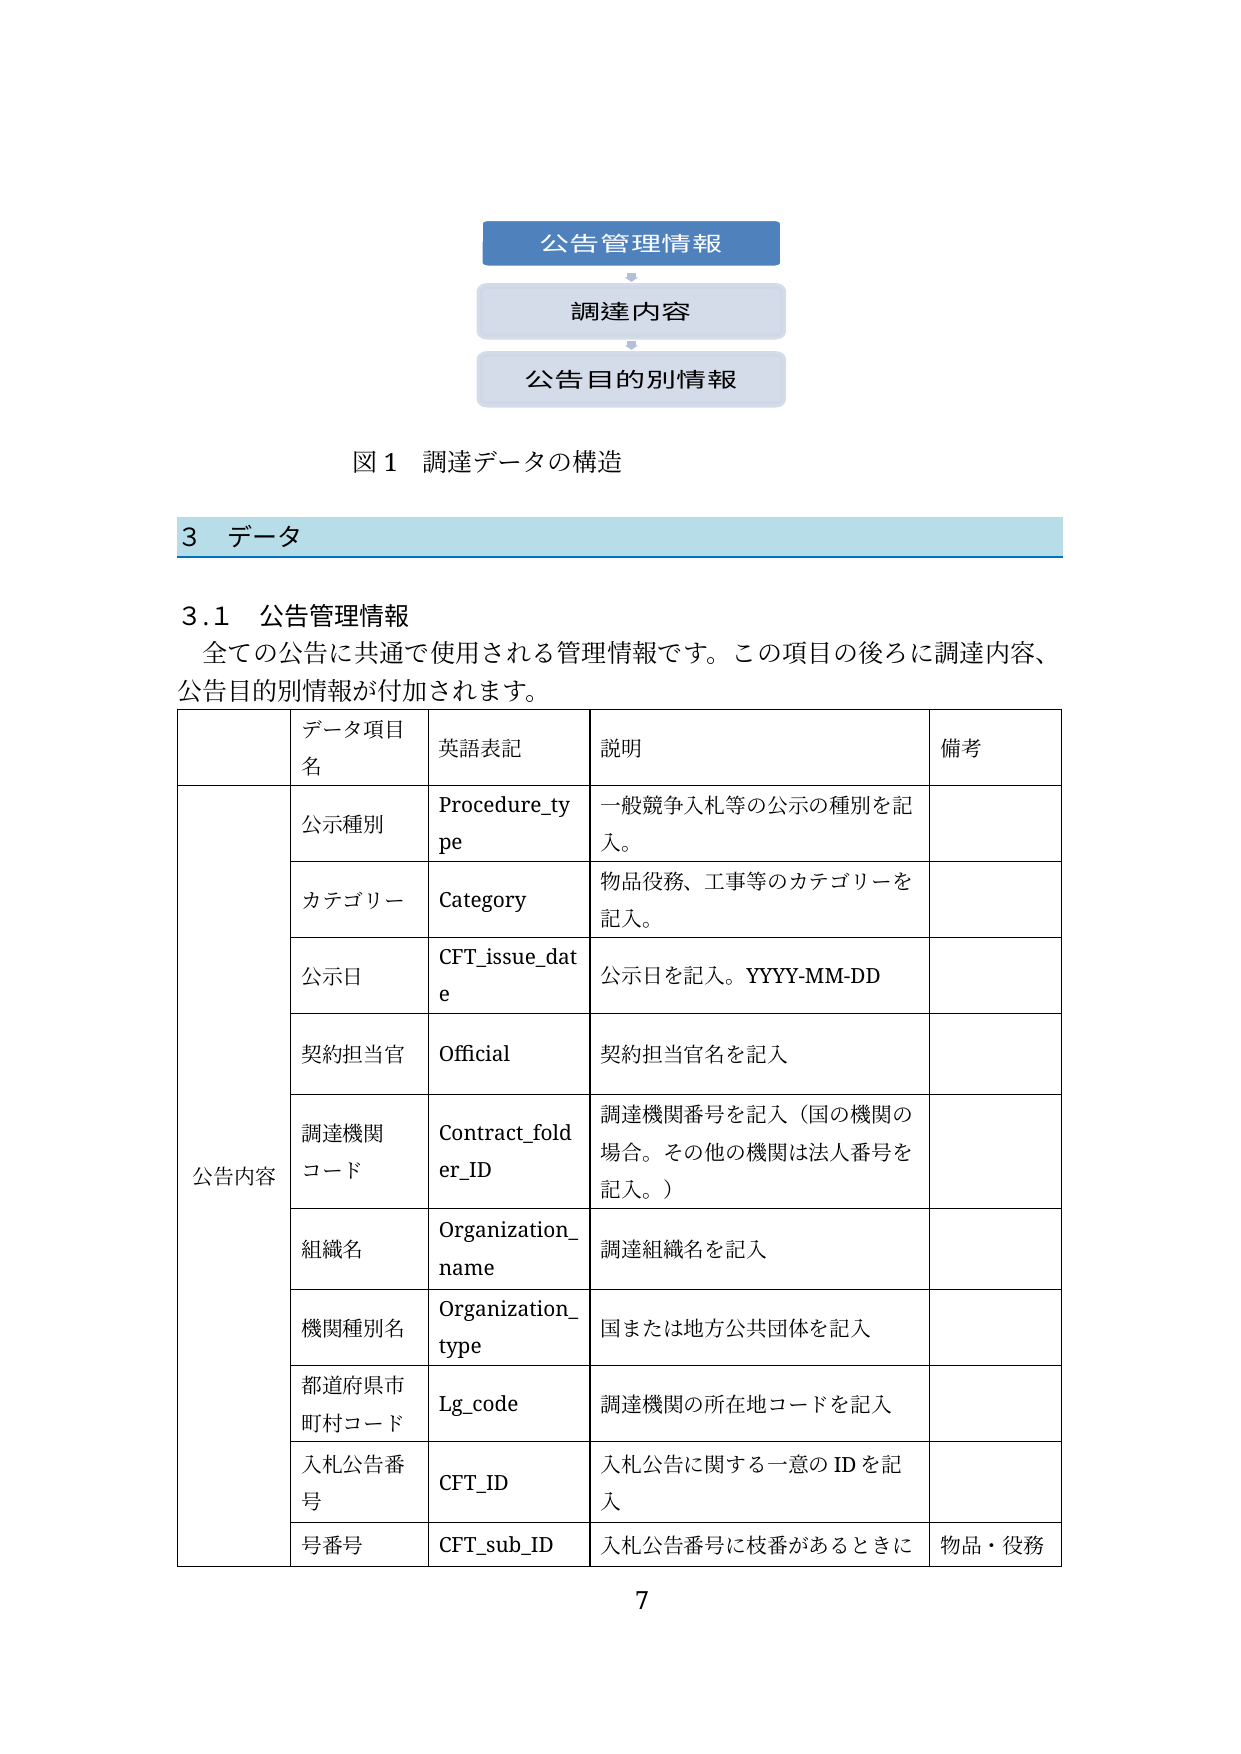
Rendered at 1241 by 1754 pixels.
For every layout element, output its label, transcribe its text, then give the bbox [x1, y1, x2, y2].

text 図 1 調達データの構造 [177, 442, 1063, 479]
table_header [178, 710, 290, 784]
table_cell Organization_name [429, 1209, 589, 1289]
table_cell [930, 862, 1061, 937]
table_cell [930, 1290, 1061, 1365]
table_cell CFT_sub_ID [429, 1523, 589, 1566]
table_cell 公告内容 [178, 786, 290, 1566]
table_cell 国または地方公共団体を記入 [591, 1290, 929, 1365]
subtitle データ [177, 517, 1063, 556]
table_header 説明 [591, 710, 929, 784]
table_cell [930, 1442, 1061, 1522]
table_cell Contract_folder_ID [429, 1095, 589, 1207]
table_cell Procedure_type [429, 786, 589, 861]
table_cell [930, 1014, 1061, 1094]
table_cell CFT_ID [429, 1442, 589, 1522]
table_cell Lg_code [429, 1366, 589, 1441]
table_cell 調達組織名を記入 [591, 1209, 929, 1289]
table_cell Official [429, 1014, 589, 1094]
table_cell 調達機関の所在地コードを記入 [591, 1366, 929, 1441]
table_cell 調達機関コード [291, 1095, 428, 1207]
table_cell 調達機関番号を記入（国の機関の場合。その他の機関は法人番号を記入。） [591, 1095, 929, 1207]
table_cell 契約担当官 [291, 1014, 428, 1094]
table_header 備考 [930, 710, 1061, 784]
table_cell 公示日を記入。YYYY-MM-DD [591, 938, 929, 1013]
table_cell [930, 1209, 1061, 1289]
table_header 英語表記 [429, 710, 589, 784]
table_cell 組織名 [291, 1209, 428, 1289]
table_cell Organization_type [429, 1290, 589, 1365]
table_cell [930, 1366, 1061, 1441]
table_cell 都道府県市町村コード [291, 1366, 428, 1441]
table_cell [930, 786, 1061, 861]
table_cell 物品・役務の調達時のみ使用 [930, 1523, 1061, 1566]
table_cell 機関種別名 [291, 1290, 428, 1365]
table_cell Category [429, 862, 589, 937]
table_header データ項目名 [291, 710, 428, 784]
table_cell カテゴリー [291, 862, 428, 937]
table_cell 入札公告番号に枝番があるときに記入 [591, 1523, 929, 1566]
table_cell [930, 938, 1061, 1013]
table_cell 物品役務、工事等のカテゴリーを記入。 [591, 862, 929, 937]
table_cell CFT_issue_date [429, 938, 589, 1013]
table_cell 入札公告番号 [291, 1442, 428, 1522]
table_cell 契約担当官名を記入 [591, 1014, 929, 1094]
table_cell [930, 1095, 1061, 1207]
table_cell 一般競争入札等の公示の種別を記入。 [591, 786, 929, 861]
text 全ての公告に共通で使用される管理情報です。この項目の後ろに調達内容、公告目的別情報が付加されます。 [177, 633, 1063, 708]
table_cell 号番号 （上記IDと合わせて一意） [291, 1523, 428, 1566]
table_cell 公示種別 [291, 786, 428, 861]
table_cell 入札公告に関する一意のIDを記入 [591, 1442, 929, 1522]
table_cell 公示日 [291, 938, 428, 1013]
subtitle 公告管理情報 [177, 596, 1063, 633]
